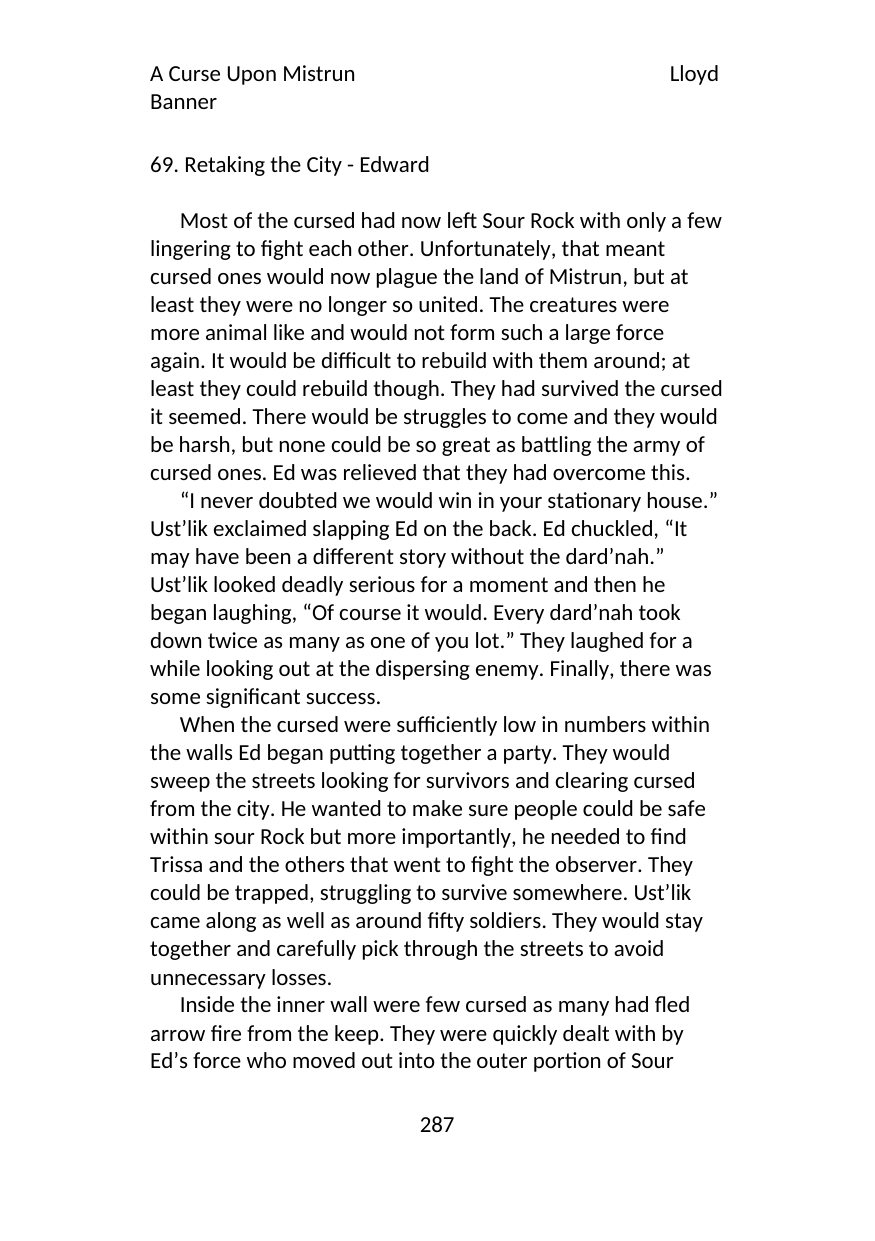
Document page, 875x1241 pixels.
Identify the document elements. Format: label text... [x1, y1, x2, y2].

text Most of the cursed had now left Sour Rock with only a few lingering to fight each other. Unfortunately, that meant cursed ones would now plague the land of Mistrun, but at least they were no longer so united. The creatures were more animal like and would not form such a large force again. It would be difficult to rebuild with them around; at least they could rebuild though. They had survived the cursed it seemed. There would be struggles to come and they would be harsh, but none could be so great as battling the army of cursed ones. Ed was relieved that they had overcome this. [150, 206, 724, 486]
text “I never doubted we would win in your stationary house.” Ust’lik exclaimed slapping Ed on the back. Ed chuckled, “It may have been a different story without the dard’nah.” Ust’lik looked deadly serious for a moment and then he began laughing, “Of course it would. Every dard’nah took down twice as many as one of you lot.” They laughed for a while looking out at the dispersing enemy. Finally, there was some significant success. [150, 486, 724, 710]
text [150, 991, 724, 1075]
text When the cursed were sufficiently low in numbers within the walls Ed began putting together a party. They would sweep the streets looking for survivors and clearing cursed from the city. He wanted to make sure people could be safe within sour Rock but more importantly, he needed to find Trissa and the others that went to fight the observer. They could be trapped, struggling to survive somewhere. Ust’lik came along as well as around fifty soldiers. They would stay together and carefully pick through the streets to avoid unnecessary losses. [150, 710, 724, 991]
subtitle 69. Retaking the City - Edward [150, 150, 724, 178]
